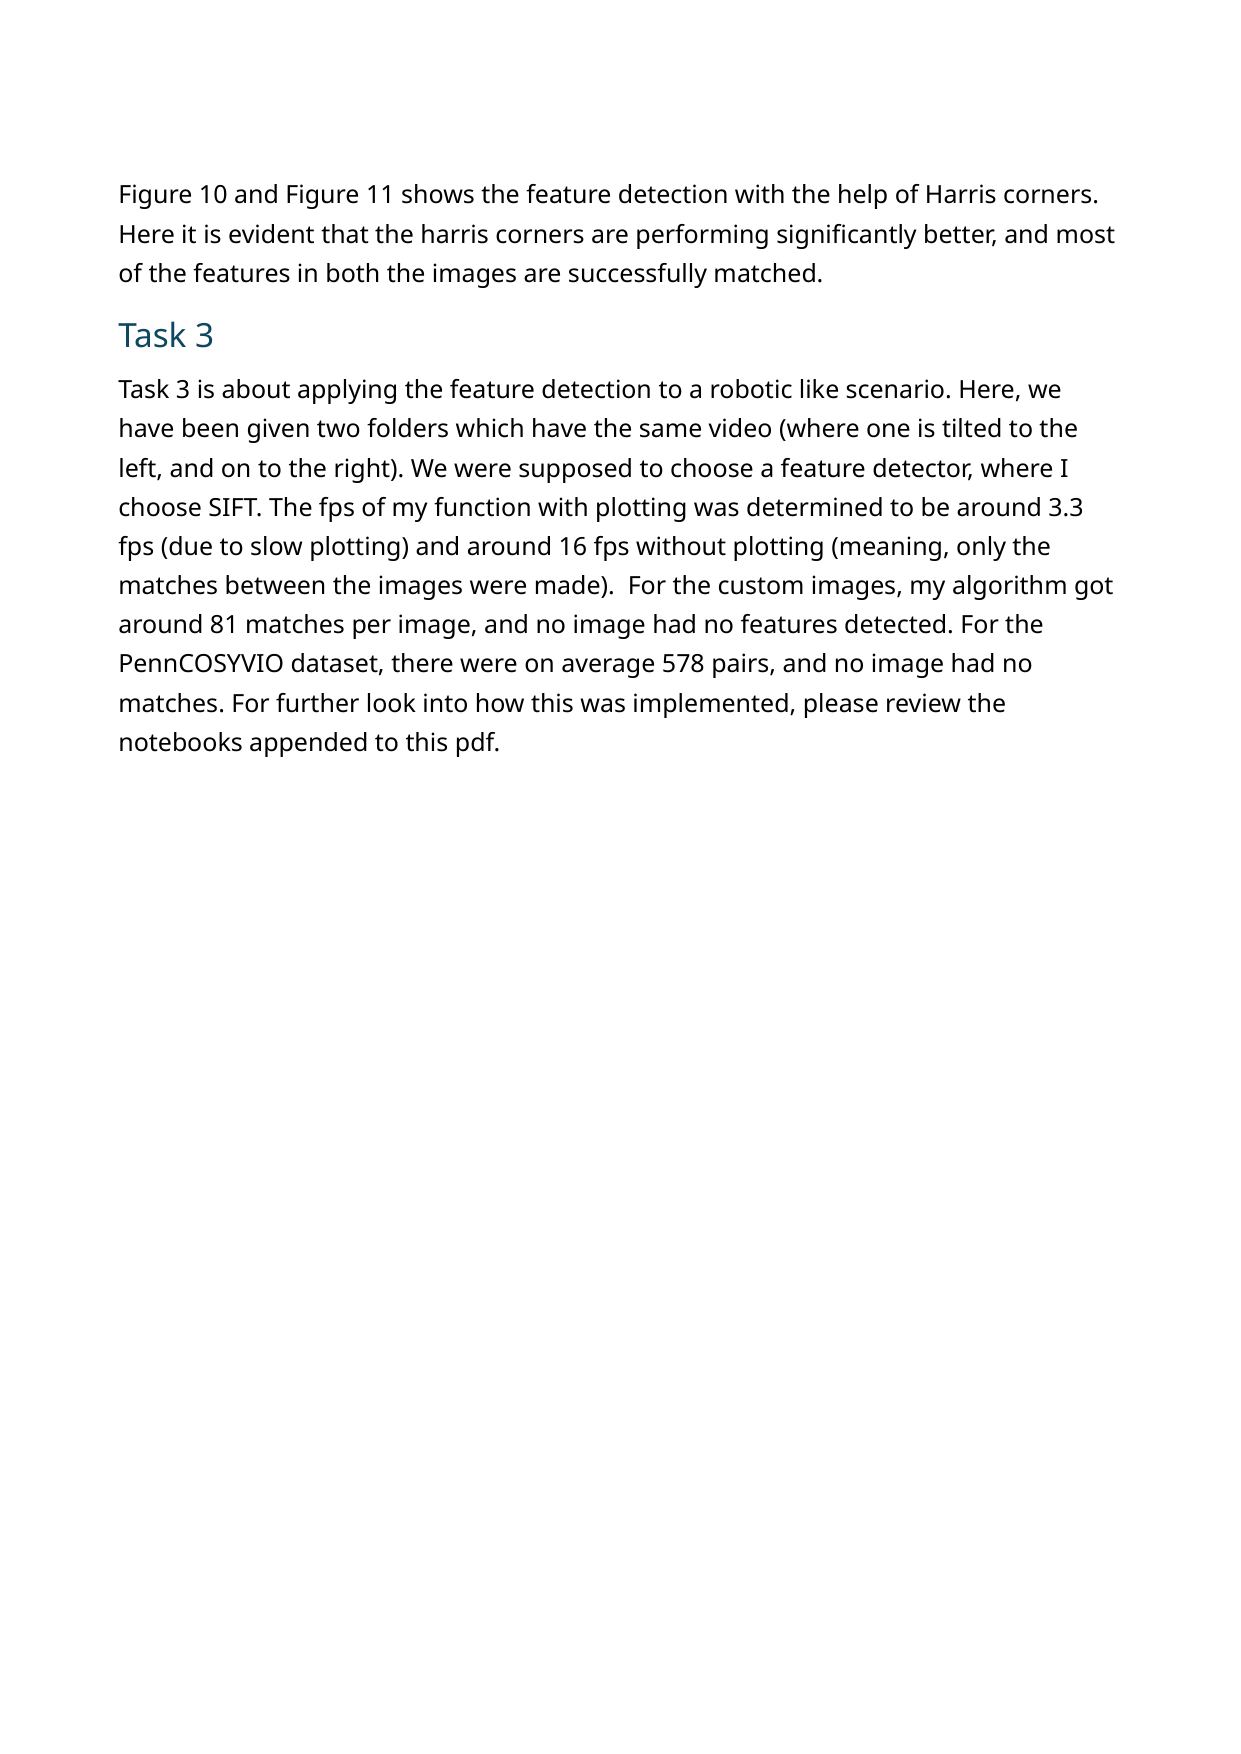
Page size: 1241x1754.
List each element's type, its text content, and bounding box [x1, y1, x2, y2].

text Figure 10 and Figure 11 shows the feature detection with the help of Harris corners. Here it is evident that the harris corners are performing significantly better, and most of the features in both the images are successfully matched. [118, 177, 1122, 289]
text Task 3 is about applying the feature detection to a robotic like scenario. Here, we have been given two folders which have the same video (where one is tilted to the left, and on to the right). We were supposed to choose a feature detector, where I choose SIFT. The fps of my function with plotting was determined to be around 3.3 fps (due to slow plotting) and around 16 fps without plotting (meaning, only the matches between the images were made). For the custom images, my algorithm got around 81 matches per image, and no image had no features detected. For the PennCOSYVIO dataset, there were on average 578 pairs, and no image had no matches. For further look into how this was implemented, please review the notebooks appended to this pdf. [118, 372, 1122, 758]
subtitle Task 3 [118, 311, 1122, 357]
